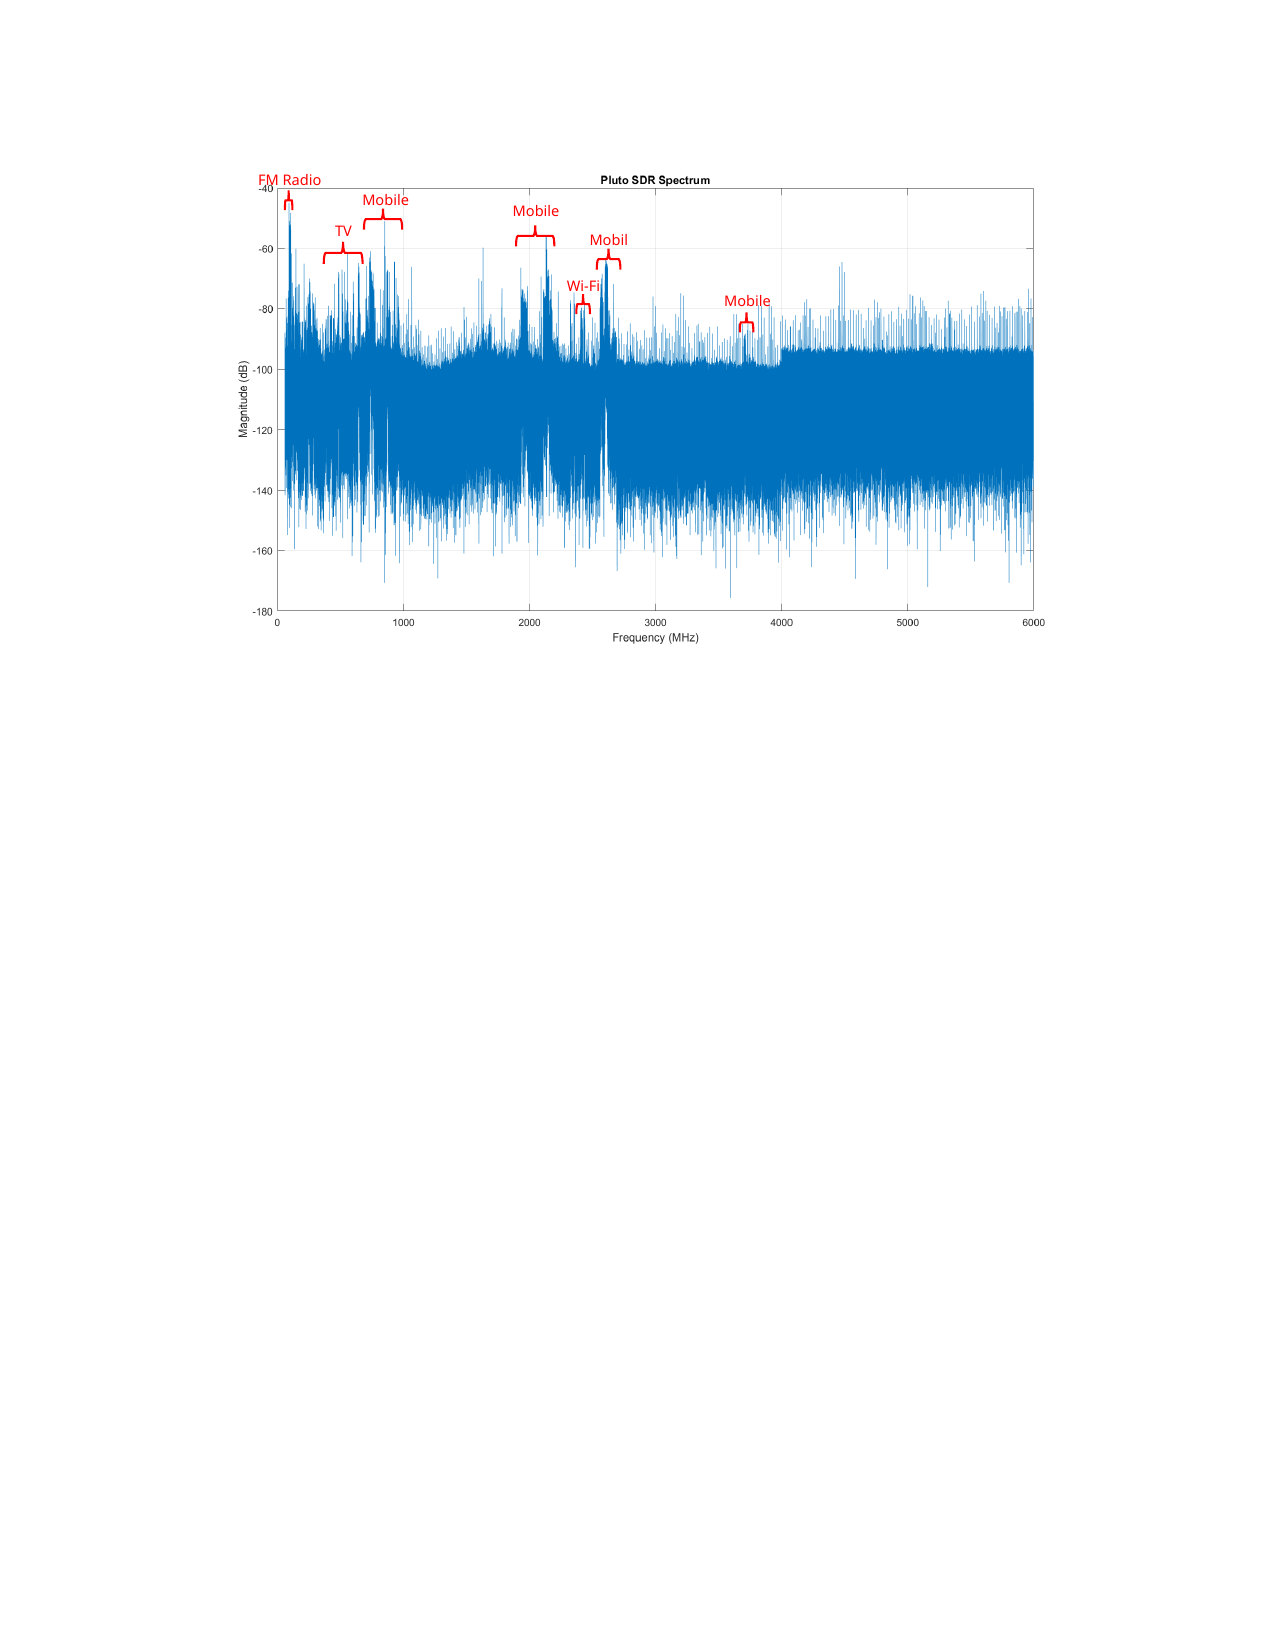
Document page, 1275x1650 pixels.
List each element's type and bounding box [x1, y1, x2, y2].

picture [150, 150, 1125, 668]
